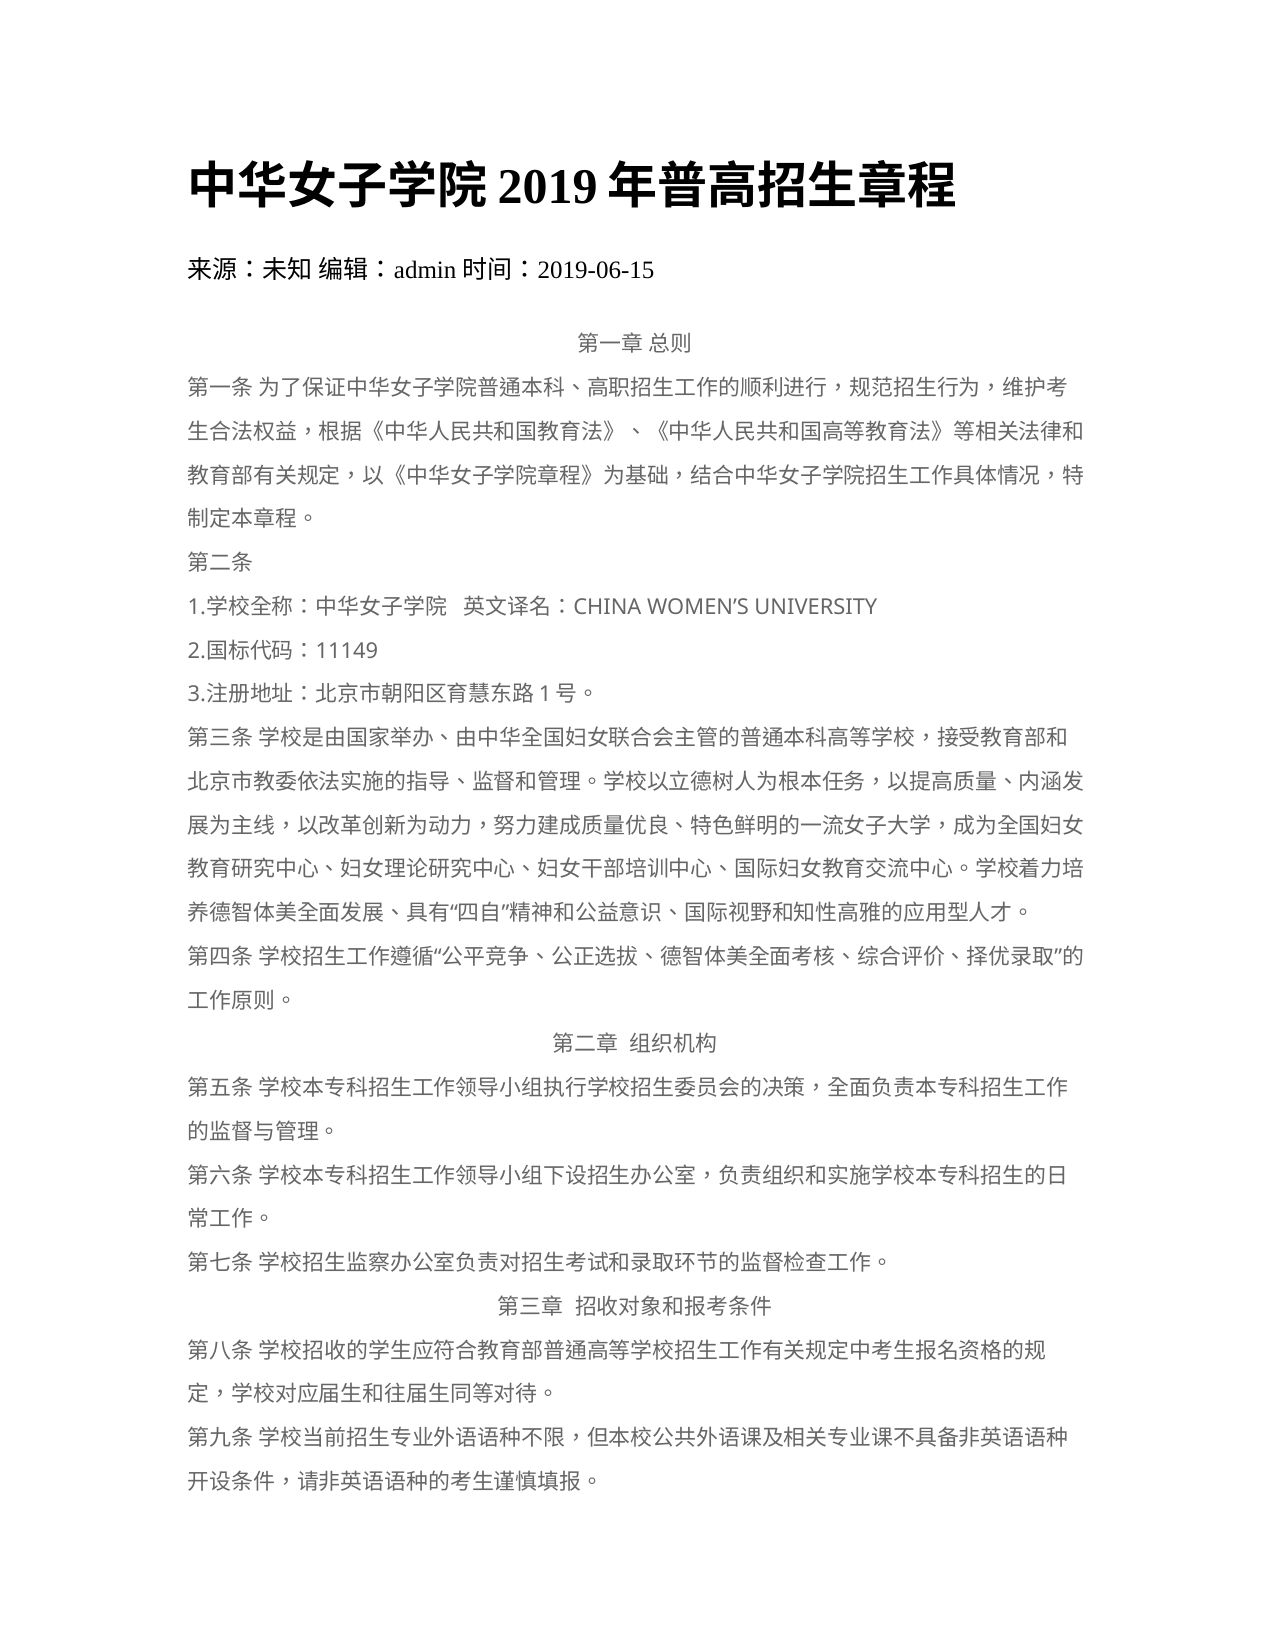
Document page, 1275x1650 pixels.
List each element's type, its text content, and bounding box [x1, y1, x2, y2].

text 第七条 学校招生监察办公室负责对招生考试和录取环节的监督检查工作。 [187, 1233, 1087, 1277]
text 2.国标代码：11149 [187, 621, 1087, 664]
text 3.注册地址：北京市朝阳区育慧东路1号。 [187, 664, 1087, 708]
text 1.学校全称：中华女子学院 英文译名：CHINA WOMEN’S UNIVERSITY [187, 577, 1087, 621]
text 第二章 组织机构 [187, 1014, 1087, 1058]
text 第四条 学校招生工作遵循“公平竞争、公正选拔、德智体美全面考核、综合评价、择优录取”的工作原则。 [187, 927, 1087, 1014]
text 第一条 为了保证中华女子学院普通本科、高职招生工作的顺利进行，规范招生行为，维护考生合法权益，根据《中华人民共和国教育法》、《中华人民共和国高等教育法》等相关法律和教育部有关规定，以《中华女子学院章程》为基础，结合中华女子学院招生工作具体情况，特制定本章程。 [187, 358, 1087, 533]
text 第三章 招收对象和报考条件 [187, 1277, 1087, 1321]
text 第六条 学校本专科招生工作领导小组下设招生办公室，负责组织和实施学校本专科招生的日常工作。 [187, 1146, 1087, 1233]
text 第一章 总则 [187, 314, 1087, 358]
text 第五条 学校本专科招生工作领导小组执行学校招生委员会的决策，全面负责本专科招生工作的监督与管理。 [187, 1058, 1087, 1146]
text 第三条 学校是由国家举办、由中华全国妇女联合会主管的普通本科高等学校，接受教育部和北京市教委依法实施的指导、监督和管理。学校以立德树人为根本任务，以提高质量、内涵发展为主线，以改革创新为动力，努力建成质量优良、特色鲜明的一流女子大学，成为全国妇女教育研究中心、妇女理论研究中心、妇女干部培训中心、国际妇女教育交流中心。学校着力培养德智体美全面发展、具有“四自”精神和公益意识、国际视野和知性高雅的应用型人才。 [187, 708, 1087, 927]
text 第八条 学校招收的学生应符合教育部普通高等学校招生工作有关规定中考生报名资格的规定，学校对应届生和往届生同等对待。 [187, 1321, 1087, 1408]
text 来源：未知 编辑：admin 时间：2019-06-15 [187, 252, 1087, 286]
subtitle 中华女子学院2019年普高招生章程 [187, 150, 1087, 218]
text 第二条 [187, 533, 1087, 577]
text 第九条 学校当前招生专业外语语种不限，但本校公共外语课及相关专业课不具备非英语语种开设条件，请非英语语种的考生谨慎填报。 [187, 1408, 1087, 1496]
